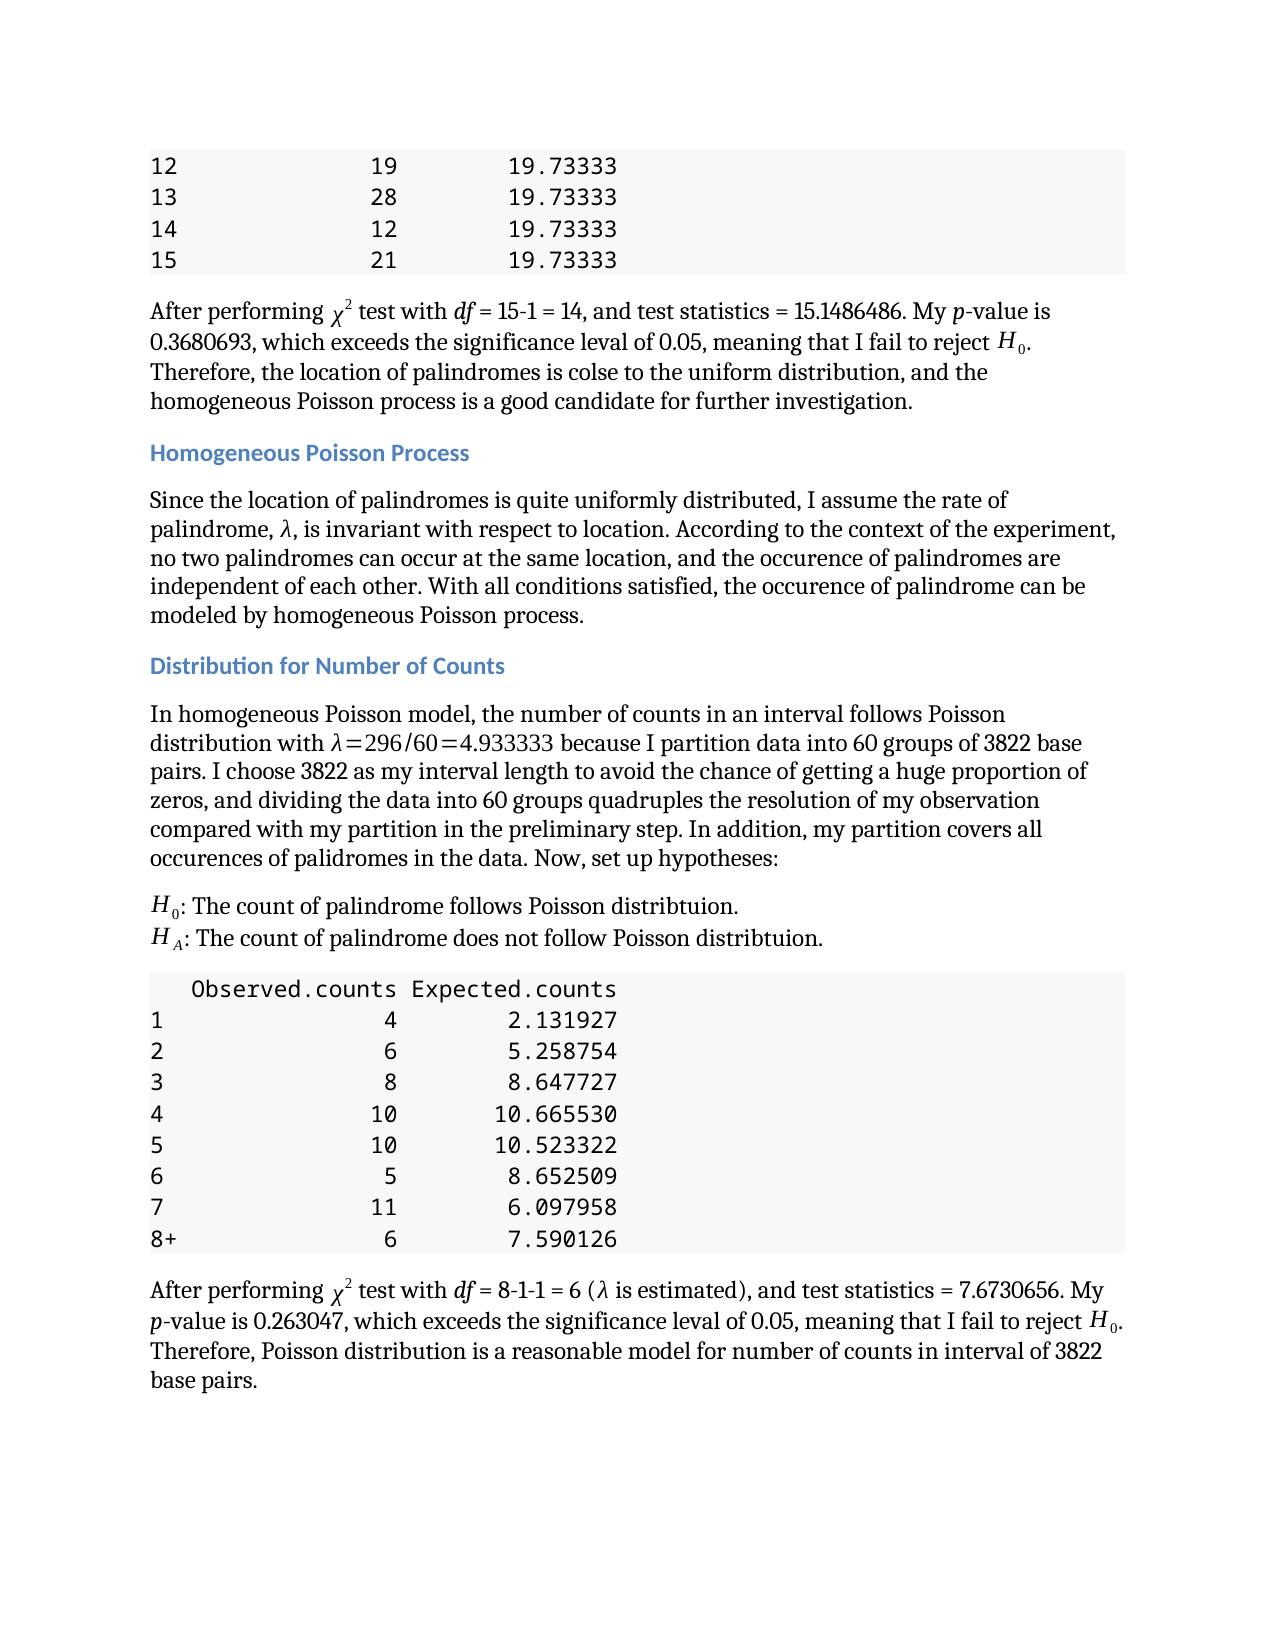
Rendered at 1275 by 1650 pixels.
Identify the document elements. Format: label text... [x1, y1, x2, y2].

subtitle Distribution for Number of Counts [150, 651, 1125, 681]
text Since the location of palindromes is quite uniformly distributed, I assume the rate of palindrome, , is invariant with respect to location. According to the context of the experiment, no two palindromes can occur at the same location, and the occurence of palindromes are independent of each other. With all conditions satisfied, the occurence of palindrome can be modeled by homogeneous Poisson process. [150, 486, 1125, 630]
subtitle Homogeneous Poisson Process [150, 437, 1125, 467]
text Observed.counts Expected.counts 1 4 2.131927 2 6 5.258754 3 8 8.647727 4 10 10.665530 5 10 10.523322 6 5 8.652509 7 11 6.097958 8+ 6 7.590126 [150, 972, 1125, 1254]
text In homogeneous Poisson model, the number of counts in an interval follows Poisson distribution with because I partition data into 60 groups of 3822 base pairs. I choose 3822 as my interval length to avoid the chance of getting a huge proportion of zeros, and dividing the data into 60 groups quadruples the resolution of my observation compared with my partition in the preliminary step. In addition, my partition covers all occurences of palidromes in the data. Now, set up hypotheses: [150, 700, 1125, 872]
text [150, 150, 1125, 275]
text After performing test with df = 8-1-1 = 6 ( is estimated), and test statistics = 7.6730656. My p-value is 0.263047, which exceeds the significance leval of 0.05, meaning that I fail to reject . Therefore, Poisson distribution is a reasonable model for number of counts in interval of 3822 base pairs. [150, 1274, 1125, 1394]
text After performing test with df = 15-1 = 14, and test statistics = 15.1486486. My p-value is 0.3680693, which exceeds the significance leval of 0.05, meaning that I fail to reject . Therefore, the location of palindromes is colse to the uniform distribution, and the homogeneous Poisson process is a good candidate for further investigation. [150, 296, 1125, 416]
text : The count of palindrome follows Poisson distribtuion. : The count of palindrome does not follow Poisson distribtuion. [150, 891, 1125, 954]
